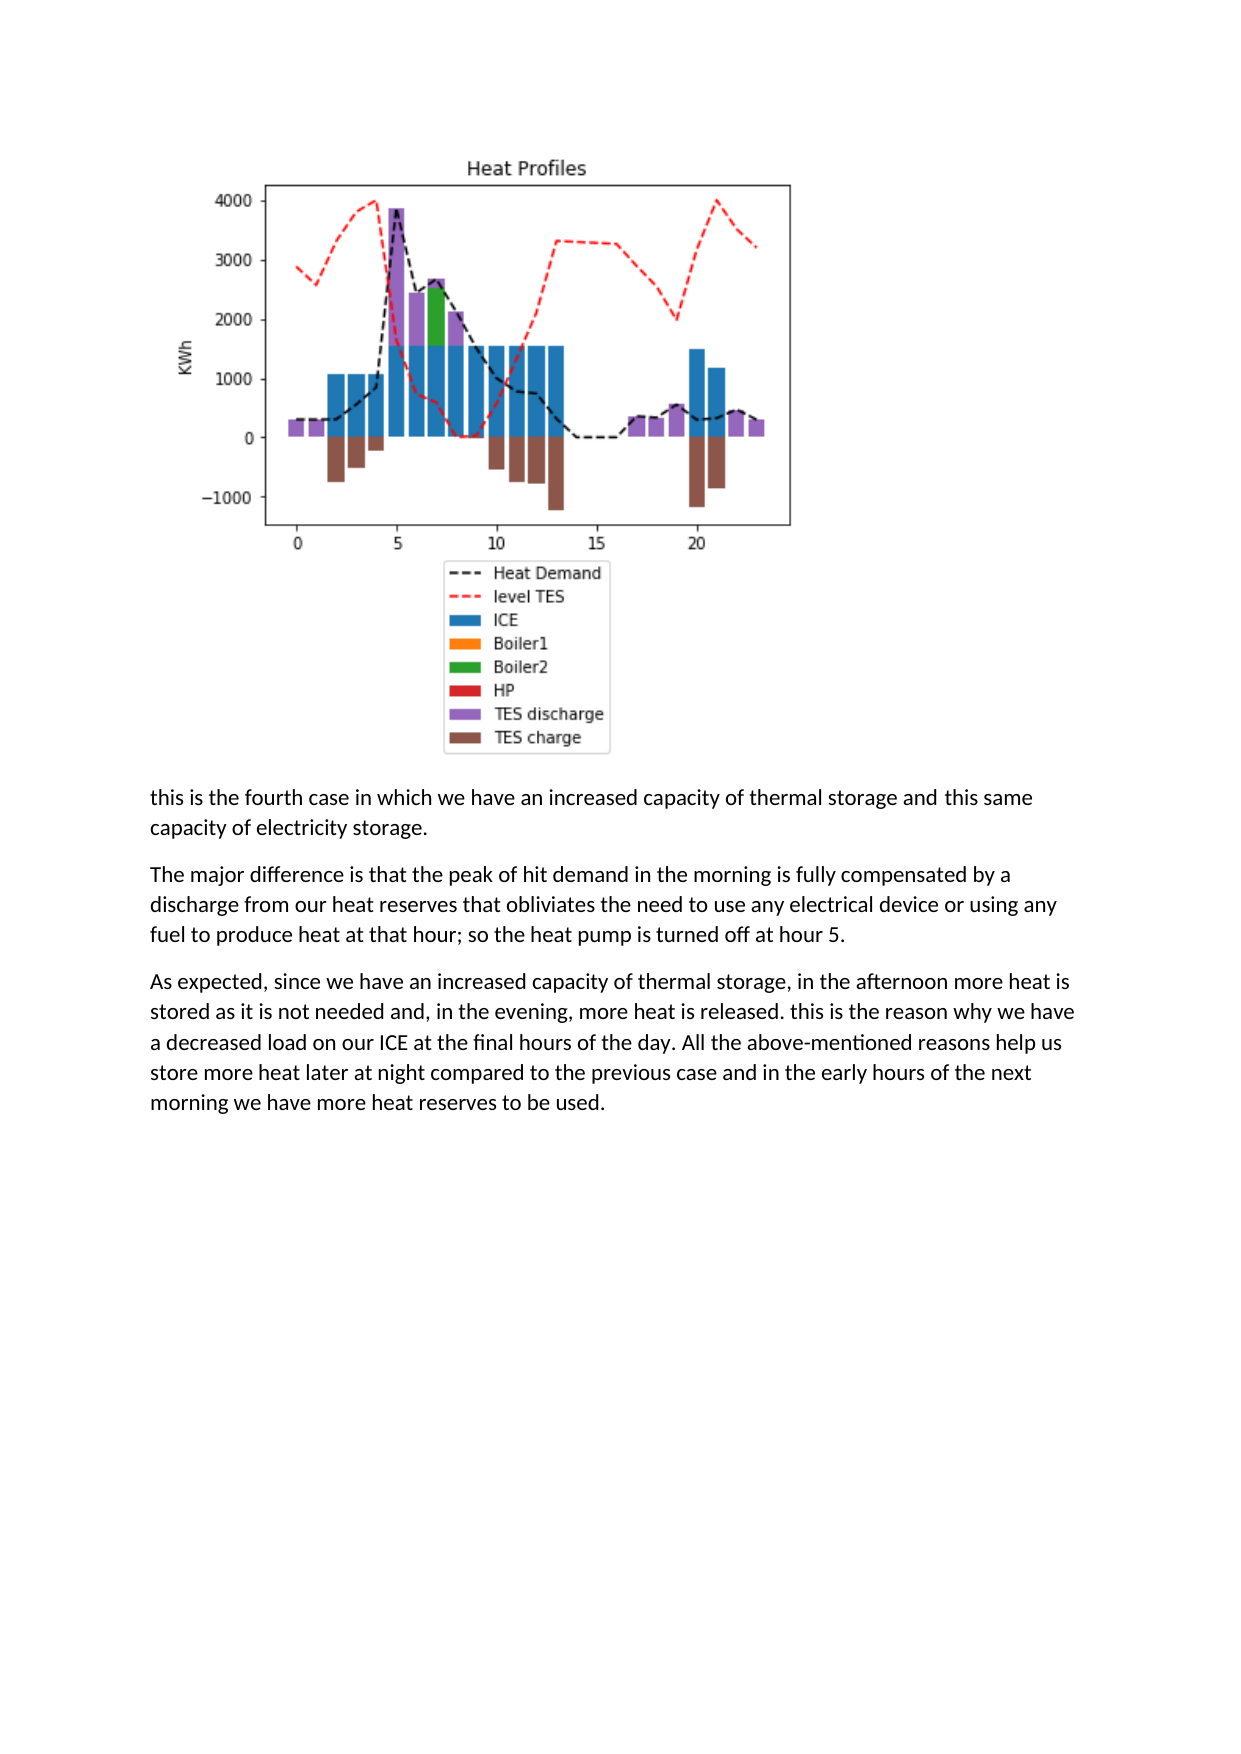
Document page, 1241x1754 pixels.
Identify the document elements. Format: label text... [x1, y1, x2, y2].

text The major difference is that the peak of hit demand in the morning is fully compensated by a discharge from our heat reserves that obliviates the need to use any electrical device or using any fuel to produce heat at that hour; so the heat pump is turned off at hour 5. [150, 860, 1090, 948]
text As expected, since we have an increased capacity of thermal storage, in the afternoon more heat is stored as it is not needed and, in the evening, more heat is released. this is the reason why we have a decreased load on our ICE at the final hours of the day. All the above-mentioned reasons help us store more heat later at night compared to the previous case and in the early hours of the next morning we have more heat reserves to be used. [150, 967, 1090, 1116]
text this is the fourth case in which we have an increased capacity of thermal storage and this same capacity of electricity storage. [150, 783, 1090, 841]
